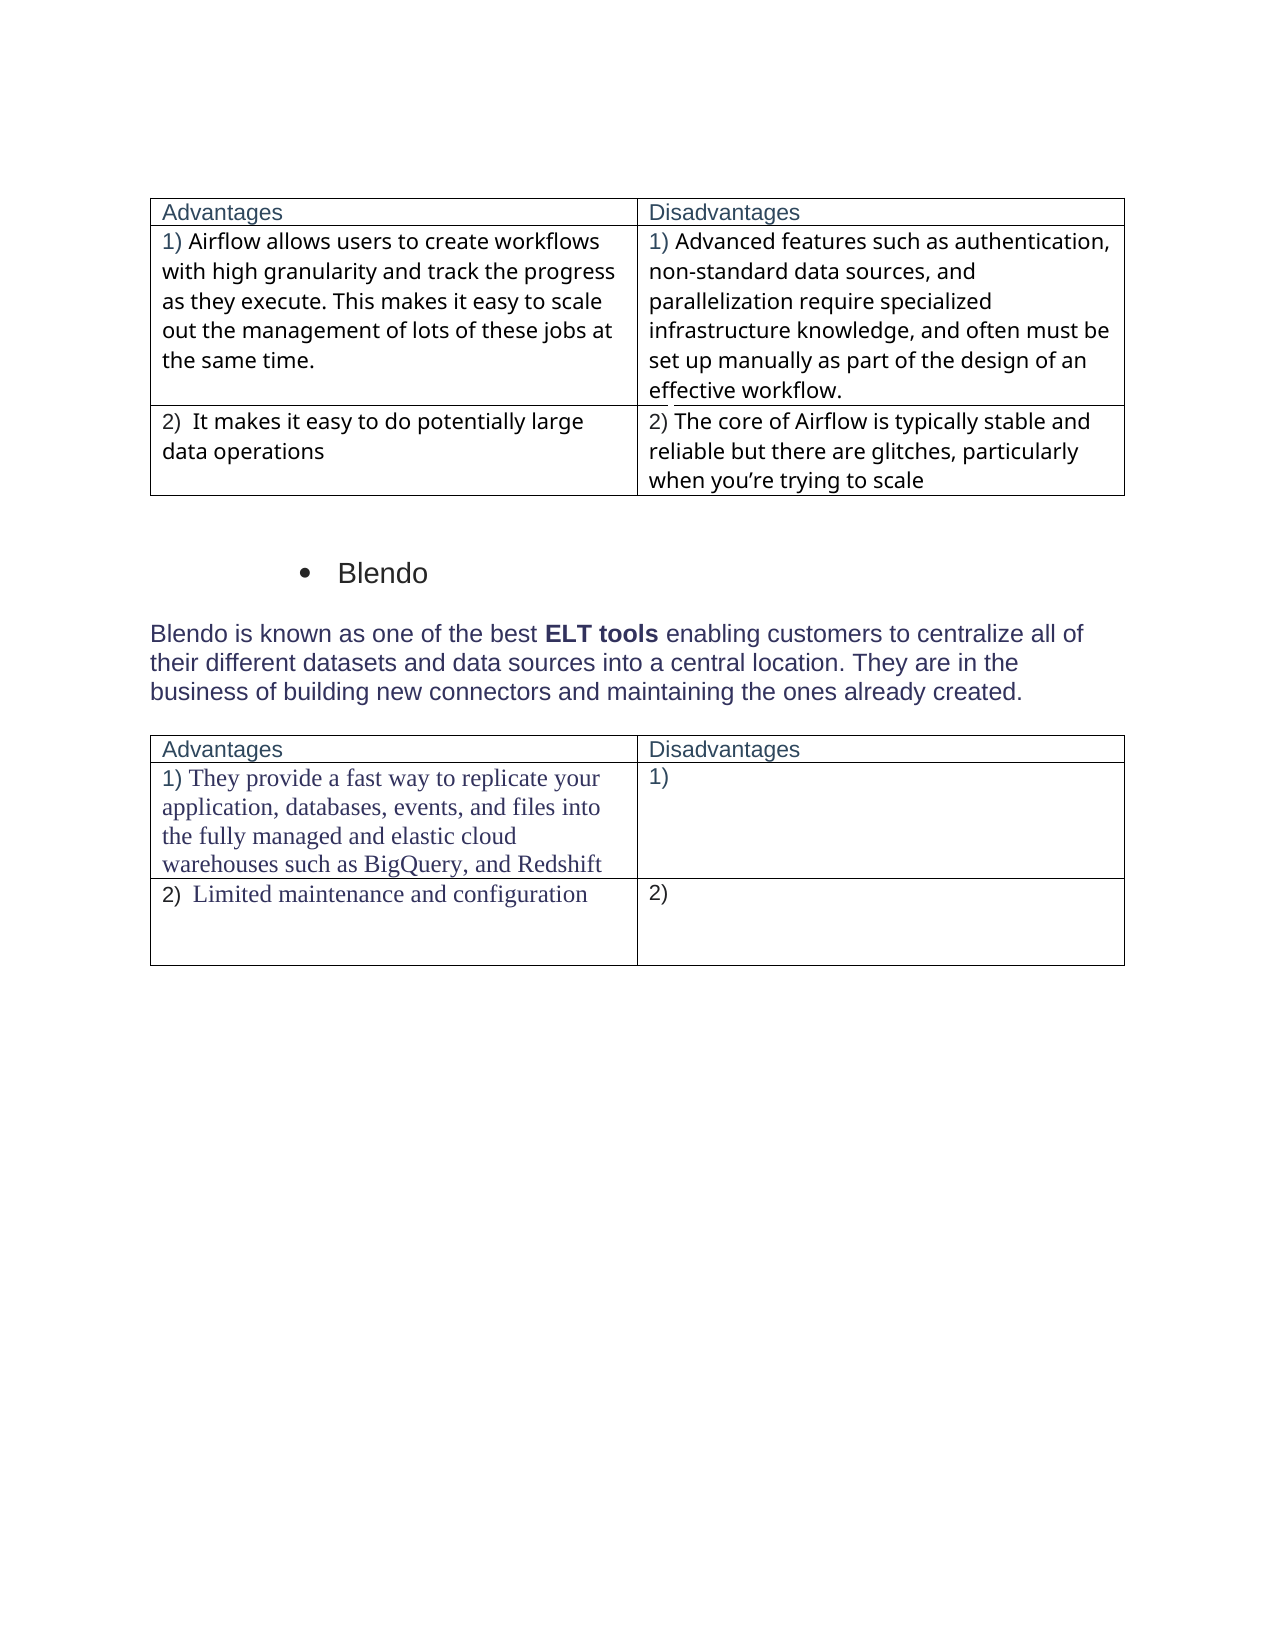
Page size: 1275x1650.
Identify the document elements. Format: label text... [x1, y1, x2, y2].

table_header Advantages [151, 199, 637, 225]
list Blendo [300, 557, 1125, 590]
table_cell 1) They provide a fast way to replicate your application, databases, events, and files into the fully managed and elastic cloud warehouses such as BigQuery, and Redshift [151, 763, 637, 878]
table_header Advantages [151, 736, 637, 762]
table_cell 1) Airflow allows users to create workflows with high granularity and track the progress as they execute. This makes it easy to scale out the management of lots of these jobs at the same time. [151, 226, 637, 405]
table_cell 2) The core of Airflow is typically stable and reliable but there are glitches, particularly when you’re trying to scale [924, 406, 1124, 495]
table_header Disadvantages [638, 199, 1124, 225]
table_header Disadvantages [638, 736, 1124, 762]
table_cell 2) [638, 879, 1124, 965]
table_cell 2) Limited maintenance and configuration [151, 879, 637, 965]
table_cell 1) [638, 763, 1124, 878]
table_cell 1) Advanced features such as authentication, non-standard data sources, and parallelization require specialized infrastructure knowledge, and often must be set up manually as part of the design of an effective workflow. [842, 226, 1124, 405]
text Blendo is known as one of the best ELT tools enabling customers to centralize all of their different datasets and data sources into a central location. They are in the business of building new connectors and maintaining the ones already created. [150, 619, 1125, 706]
table_cell 2) It makes it easy to do potentially large data operations [151, 406, 637, 495]
